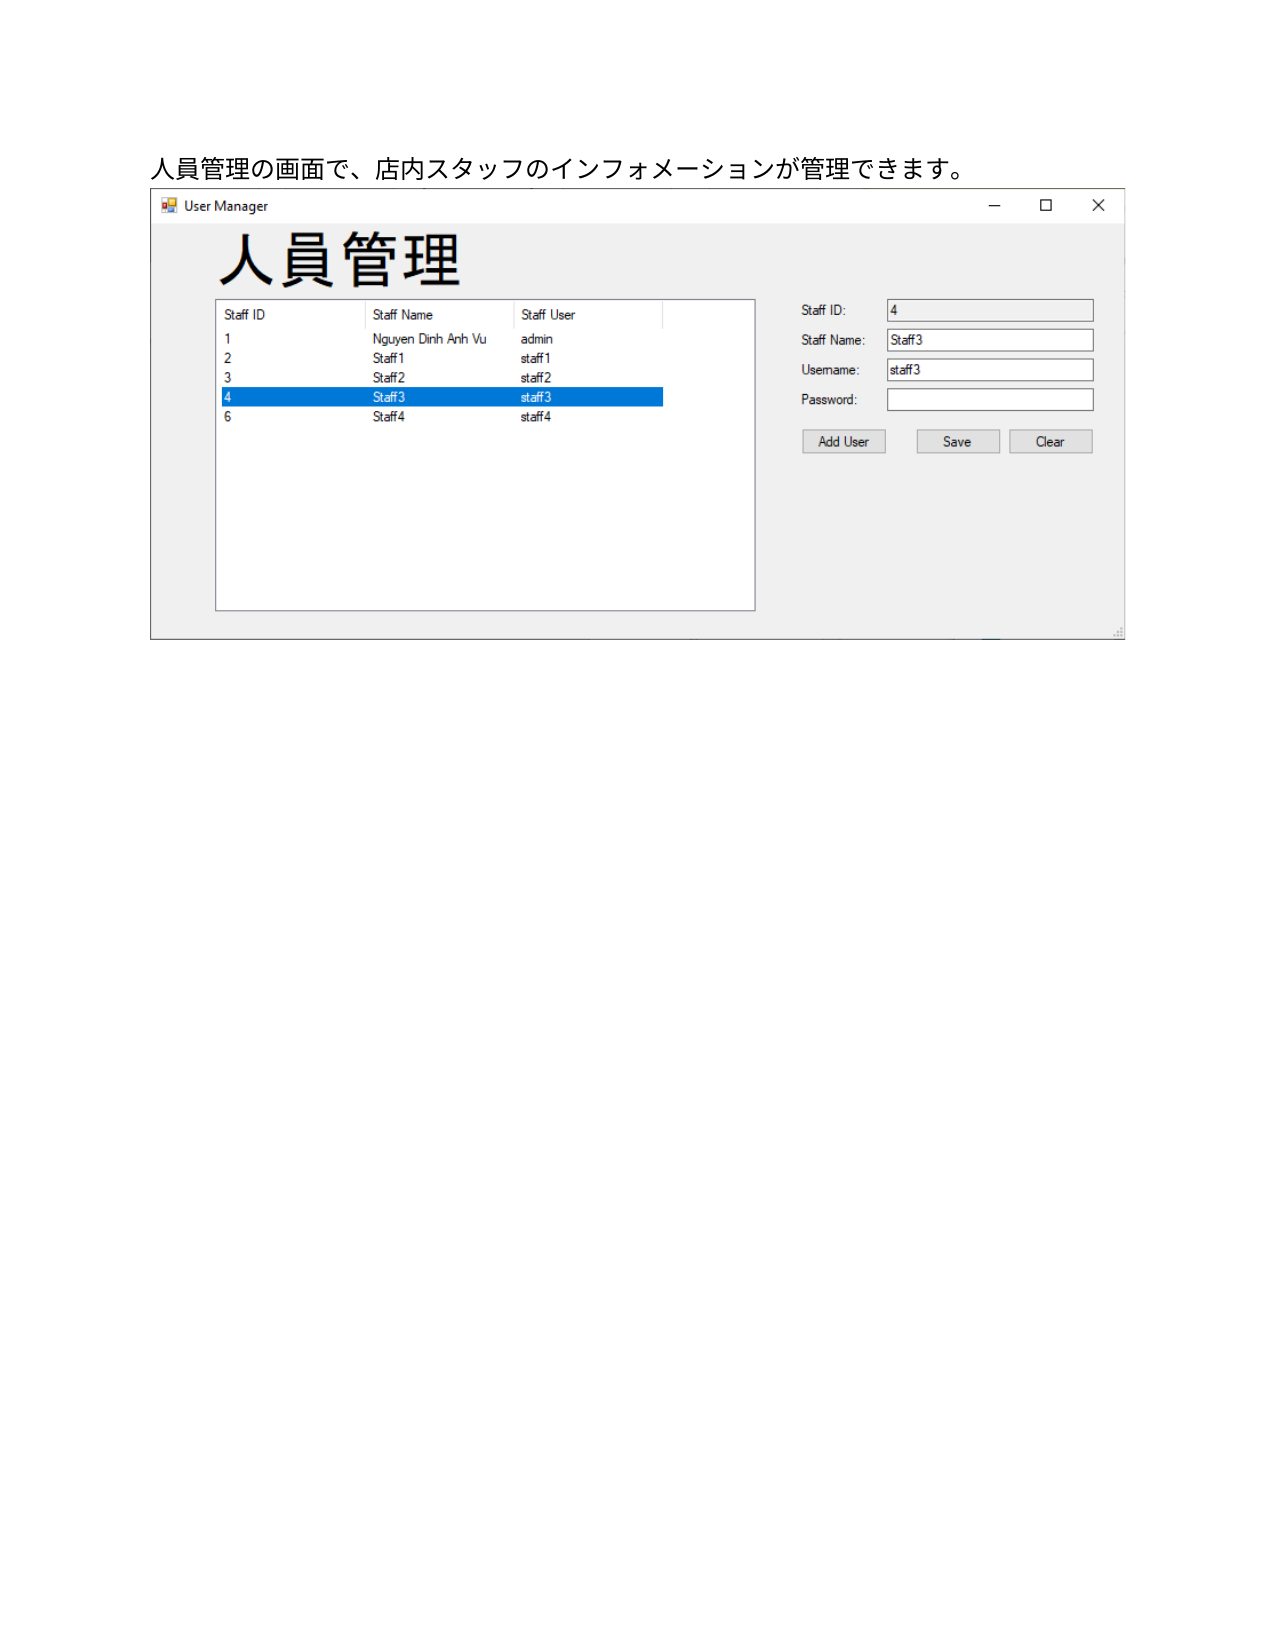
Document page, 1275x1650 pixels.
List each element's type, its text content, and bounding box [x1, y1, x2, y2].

text 人員管理の画面で、店内スタッフのインフォメーションが管理できます。 [150, 150, 1125, 188]
picture [150, 188, 1125, 640]
